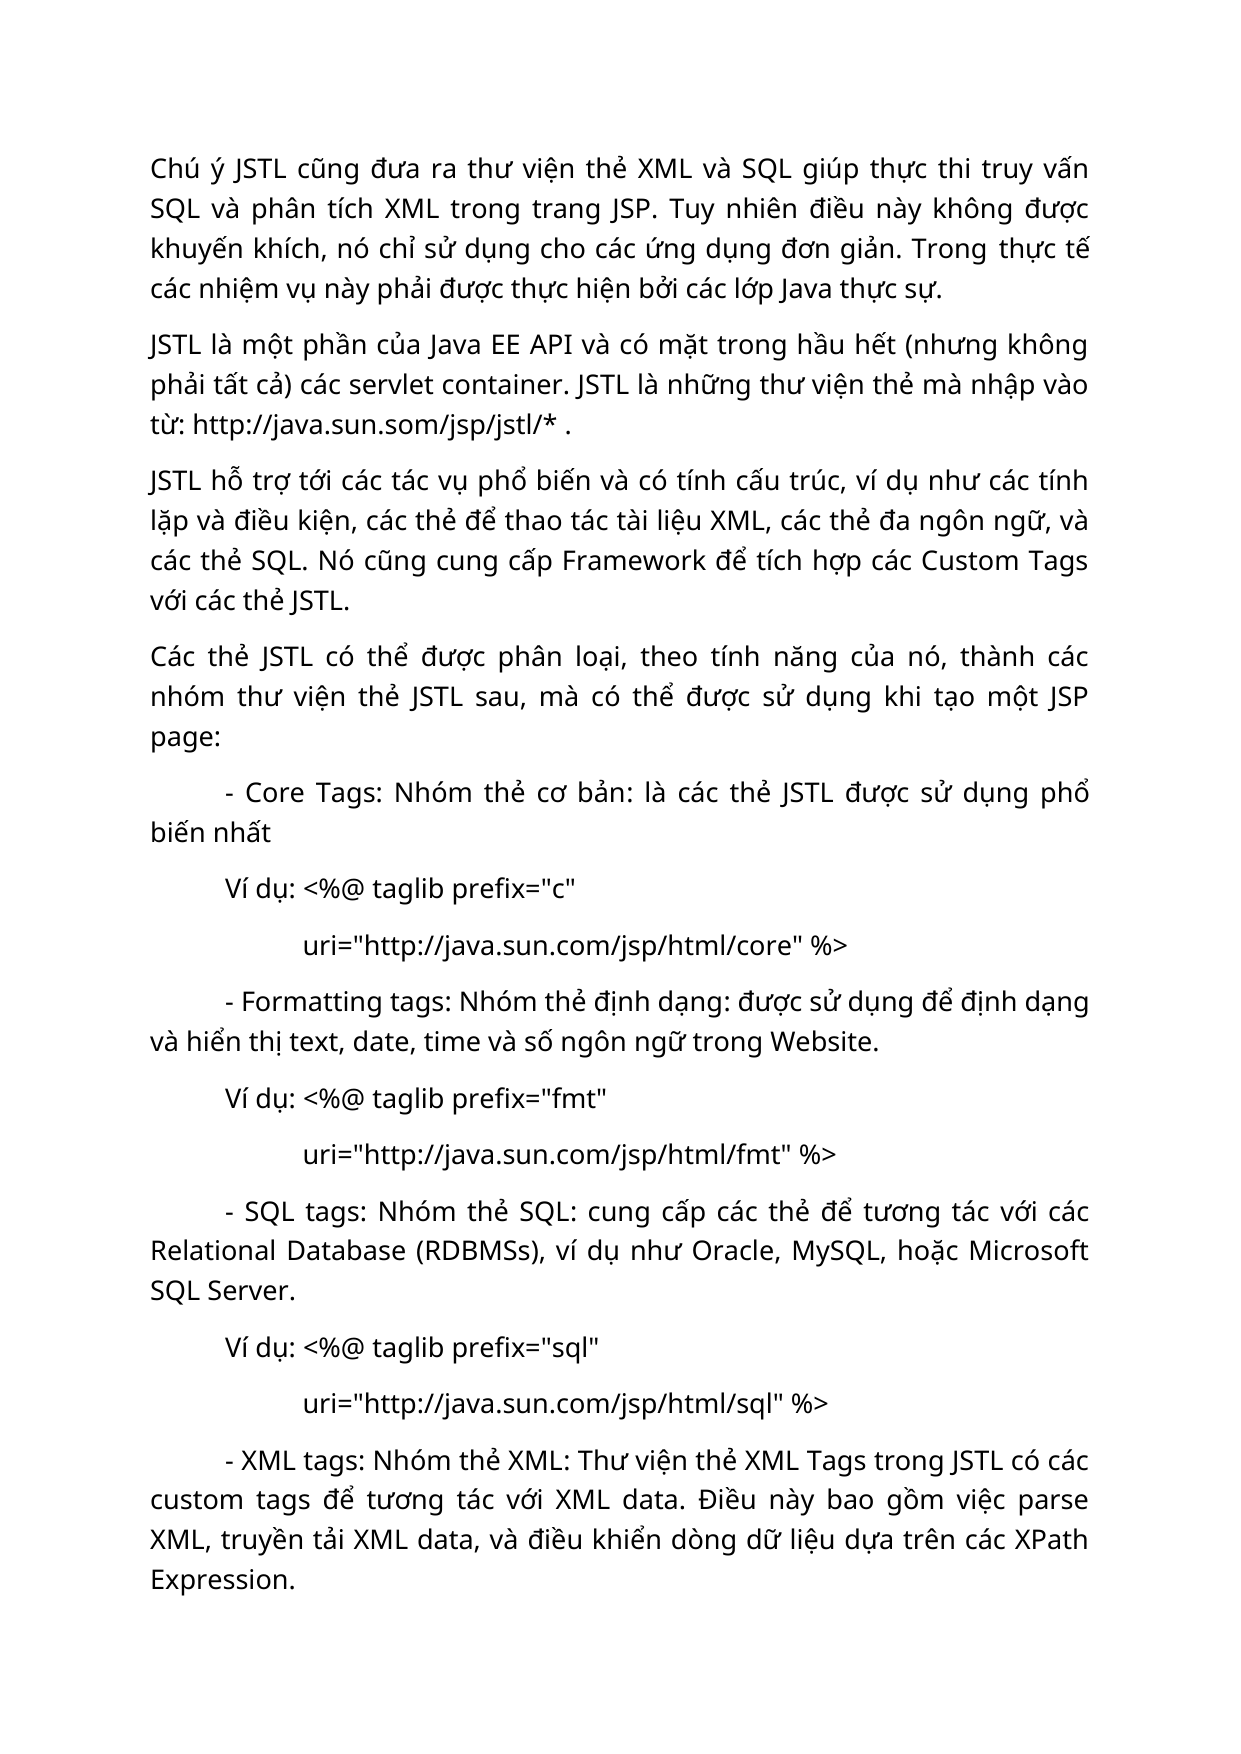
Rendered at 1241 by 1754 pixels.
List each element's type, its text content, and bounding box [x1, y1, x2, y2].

text Chú ý JSTL cũng đưa ra thư viện thẻ XML và SQL giúp thực thi truy vấn SQL và phân tích XML trong trang JSP. Tuy nhiên điều này không được khuyến khích, nó chỉ sử dụng cho các ứng dụng đơn giản. Trong thực tế các nhiệm vụ này phải được thực hiện bởi các lớp Java thực sự. [150, 150, 1090, 306]
text Ví dụ: <%@ taglib prefix="sql" [150, 1328, 1090, 1365]
text uri="http://java.sun.com/jsp/html/core" %> [150, 926, 1090, 963]
text - SQL tags: Nhóm thẻ SQL: cung cấp các thẻ để tương tác với các Relational Database (RDBMSs), ví dụ như Oracle, MySQL, hoặc Microsoft SQL Server. [150, 1192, 1090, 1308]
text - Core Tags: Nhóm thẻ cơ bản: là các thẻ JSTL được sử dụng phổ biến nhất [150, 774, 1090, 850]
text Các thẻ JSTL có thể được phân loại, theo tính năng của nó, thành các nhóm thư viện thẻ JSTL sau, mà có thể được sử dụng khi tạo một JSP page: [150, 638, 1090, 754]
text JSTL là một phần của Java EE API và có mặt trong hầu hết (nhưng không phải tất cả) các servlet container. JSTL là những thư viện thẻ mà nhập vào từ: http://java.sun.som/jsp/jstl/* . [150, 326, 1090, 442]
text JSTL hỗ trợ tới các tác vụ phổ biến và có tính cấu trúc, ví dụ như các tính lặp và điều kiện, các thẻ để thao tác tài liệu XML, các thẻ đa ngôn ngữ, và các thẻ SQL. Nó cũng cung cấp Framework để tích hợp các Custom Tags với các thẻ JSTL. [150, 462, 1090, 618]
text - Formatting tags: Nhóm thẻ định dạng: được sử dụng để định dạng và hiển thị text, date, time và số ngôn ngữ trong Website. [150, 983, 1090, 1059]
text uri="http://java.sun.com/jsp/html/fmt" %> [150, 1136, 1090, 1172]
text - XML tags: Nhóm thẻ XML: Thư viện thẻ XML Tags trong JSTL có các custom tags để tương tác với XML data. Điều này bao gồm việc parse XML, truyền tải XML data, và điều khiển dòng dữ liệu dựa trên các XPath Expression. [150, 1441, 1090, 1597]
text Ví dụ: <%@ taglib prefix="c" [150, 870, 1090, 907]
text uri="http://java.sun.com/jsp/html/sql" %> [150, 1384, 1090, 1421]
text Ví dụ: <%@ taglib prefix="fmt" [150, 1079, 1090, 1116]
